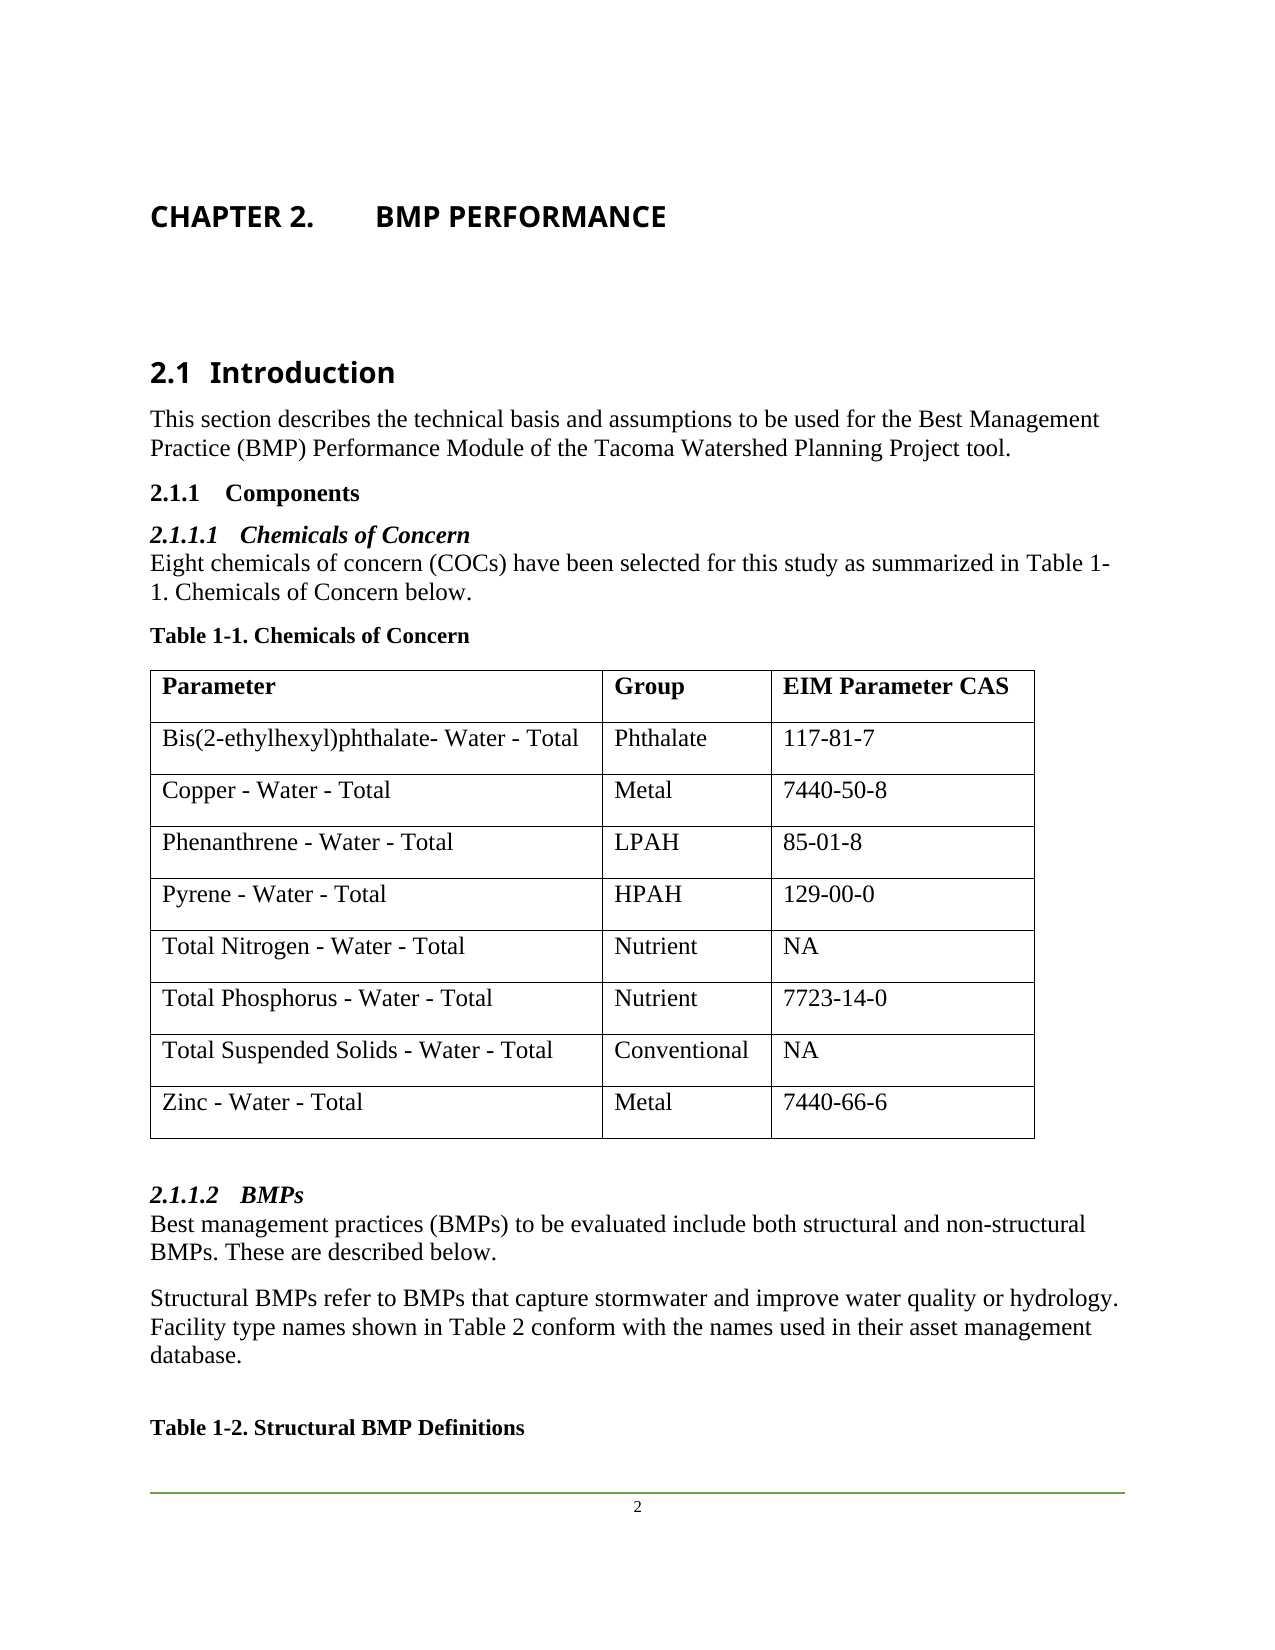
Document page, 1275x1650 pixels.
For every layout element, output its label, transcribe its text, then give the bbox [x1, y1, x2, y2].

subtitle BMP Performance [150, 197, 1125, 236]
subtitle Components [150, 478, 1125, 507]
table_cell 117-81-7 [772, 723, 1034, 774]
table_cell NA [772, 931, 1034, 982]
table_cell Total Phosphorus - Water - Total [151, 983, 602, 1034]
table_cell Bis(2-ethylhexyl)phthalate- Water - Total [151, 723, 602, 774]
text This section describes the technical basis and assumptions to be used for the Best Management Practice (BMP) Performance Module of the Tacoma Watershed Planning Project tool. [150, 404, 1125, 462]
table_cell Nutrient [603, 983, 771, 1034]
text Structural BMPs refer to BMPs that capture stormwater and improve water quality or hydrology. Facility type names shown in Table 2 conform with the names used in their asset management database. [150, 1283, 1125, 1369]
table_cell Copper - Water - Total [151, 775, 602, 826]
table_cell Pyrene - Water - Total [151, 879, 602, 930]
subtitle Chemicals of Concern [150, 520, 1125, 548]
table_cell Total Nitrogen - Water - Total [151, 931, 602, 982]
table_cell Zinc - Water - Total [151, 1087, 602, 1138]
table_cell Total Suspended Solids - Water - Total [151, 1035, 602, 1086]
table_cell NA [772, 1035, 1034, 1086]
table_cell HPAH [603, 879, 771, 930]
table_cell LPAH [603, 827, 771, 878]
table_cell Nutrient [603, 931, 771, 982]
table_header EIM Parameter CAS [772, 671, 1034, 722]
text Eight chemicals of concern (COCs) have been selected for this study as summarized in Table 1-1. Chemicals of Concern below. [150, 548, 1125, 606]
table_cell Metal [603, 1087, 771, 1138]
table_cell Phthalate [603, 723, 771, 774]
table_cell 7440-66-6 [772, 1087, 1034, 1138]
table_cell Conventional [603, 1035, 771, 1086]
table_header Parameter [151, 671, 602, 722]
table_header Group [603, 671, 771, 722]
subtitle BMPs [150, 1180, 1125, 1209]
table_cell 7440-50-8 [772, 775, 1034, 826]
table_cell Phenanthrene - Water - Total [151, 827, 602, 878]
text Table 1-2. Structural BMP Definitions [150, 1414, 1125, 1441]
text Best management practices (BMPs) to be evaluated include both structural and non-structural BMPs. These are described below. [150, 1209, 1125, 1266]
table_cell 7723-14-0 [772, 983, 1034, 1034]
subtitle Introduction [150, 352, 1125, 392]
table_cell 129-00-0 [772, 879, 1034, 930]
table_cell Metal [603, 775, 771, 826]
table_cell 85-01-8 [772, 827, 1034, 878]
text Table 1-1. Chemicals of Concern [150, 623, 1125, 649]
